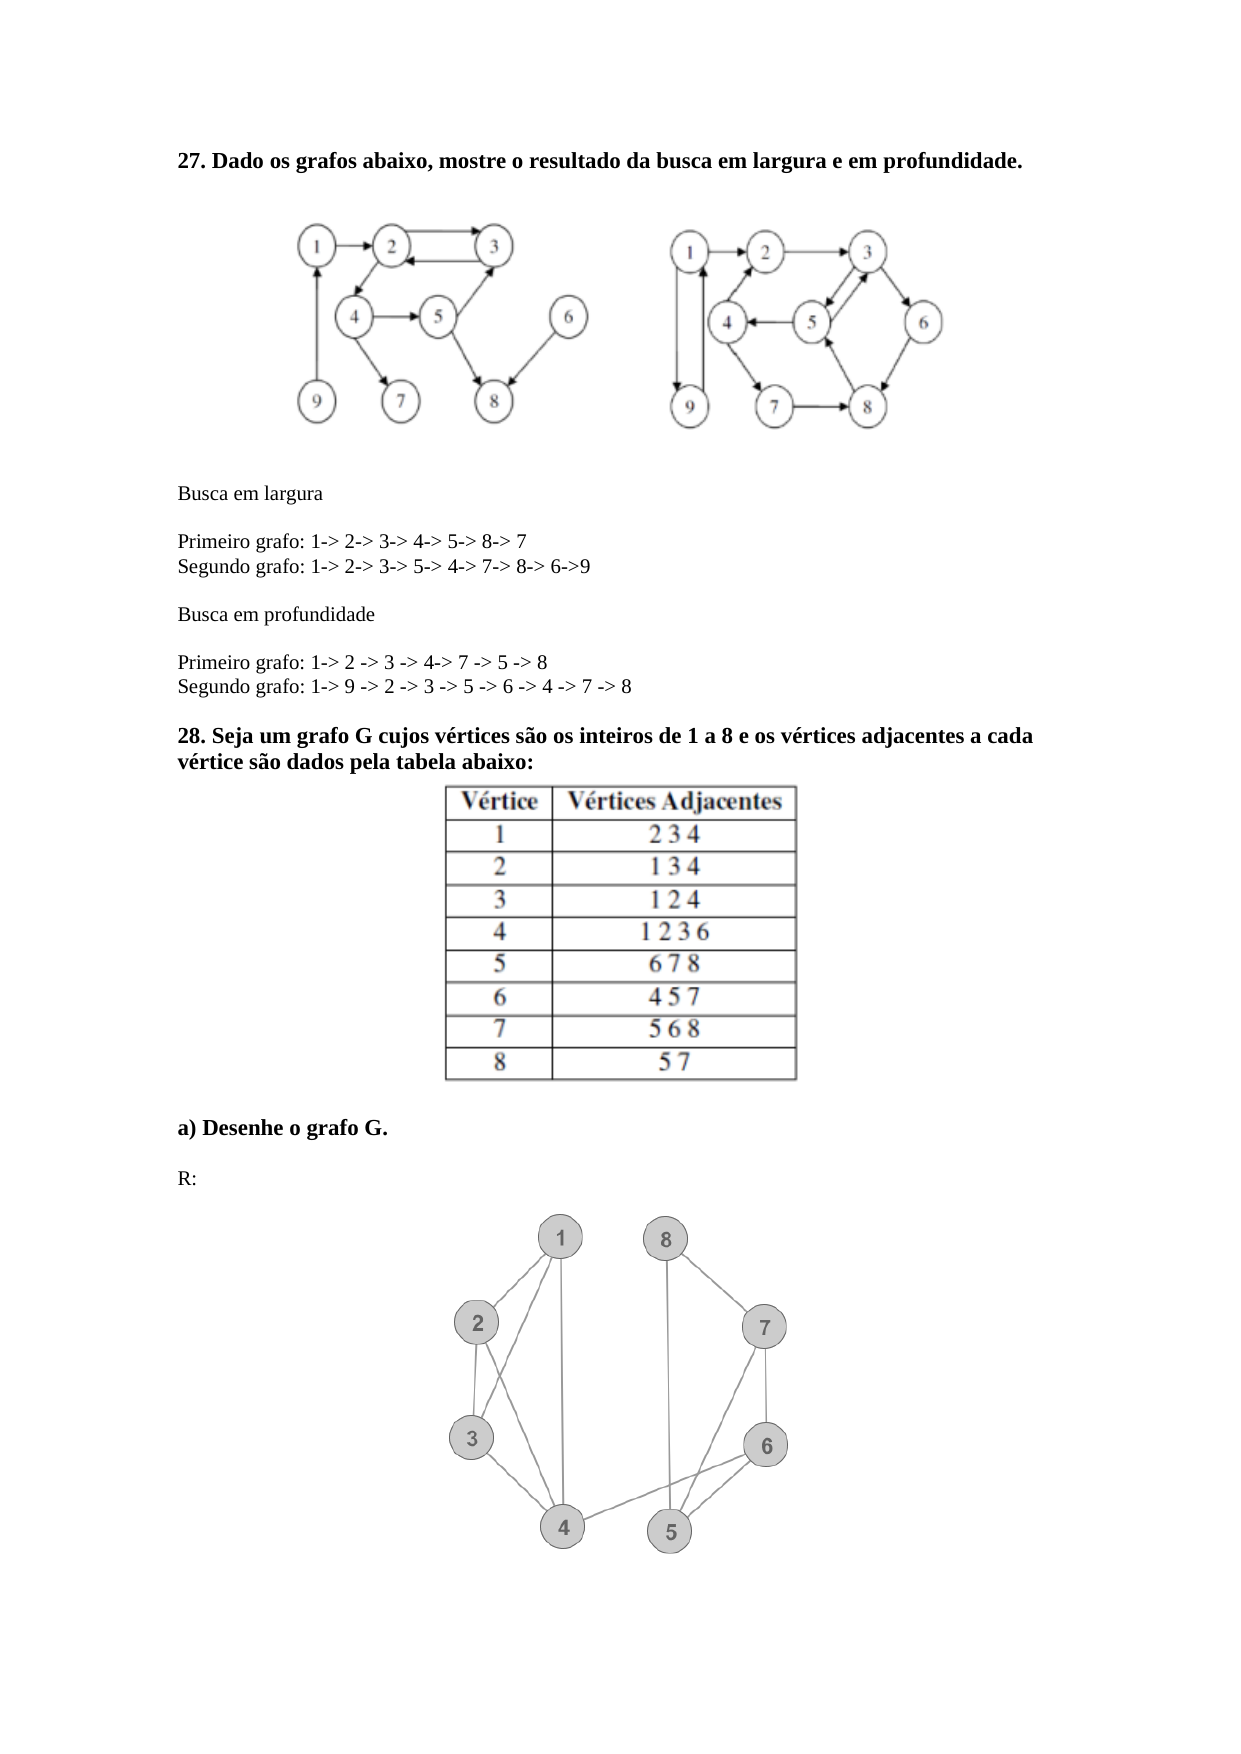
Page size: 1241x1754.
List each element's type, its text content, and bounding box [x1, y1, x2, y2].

text Segundo grafo: 1-> 2-> 3-> 5-> 4-> 7-> 8-> 6->9 [177, 553, 1063, 578]
text Busca em profundidade [177, 602, 1063, 626]
text Segundo grafo: 1-> 9 -> 2 -> 3 -> 5 -> 6 -> 4 -> 7 -> 8 [177, 674, 1063, 698]
text Primeiro grafo: 1-> 2 -> 3 -> 4-> 7 -> 5 -> 8 [177, 650, 1063, 674]
picture [436, 774, 804, 1088]
picture [410, 1190, 830, 1576]
text 28. Seja um grafo G cujos vértices são os inteiros de 1 a 8 e os vértices adjacentes a cada vértice são dados pela tabela abaixo: [177, 722, 1063, 775]
text Primeiro grafo: 1-> 2-> 3-> 4-> 5-> 8-> 7 [177, 529, 1063, 553]
picture [274, 200, 966, 455]
text a) Desenhe o grafo G. [177, 1087, 1063, 1140]
text 27. Dado os grafos abaixo, mostre o resultado da busca em largura e em profundidade. [177, 148, 1063, 174]
text Busca em largura [177, 481, 1063, 505]
text R: [177, 1166, 1063, 1190]
